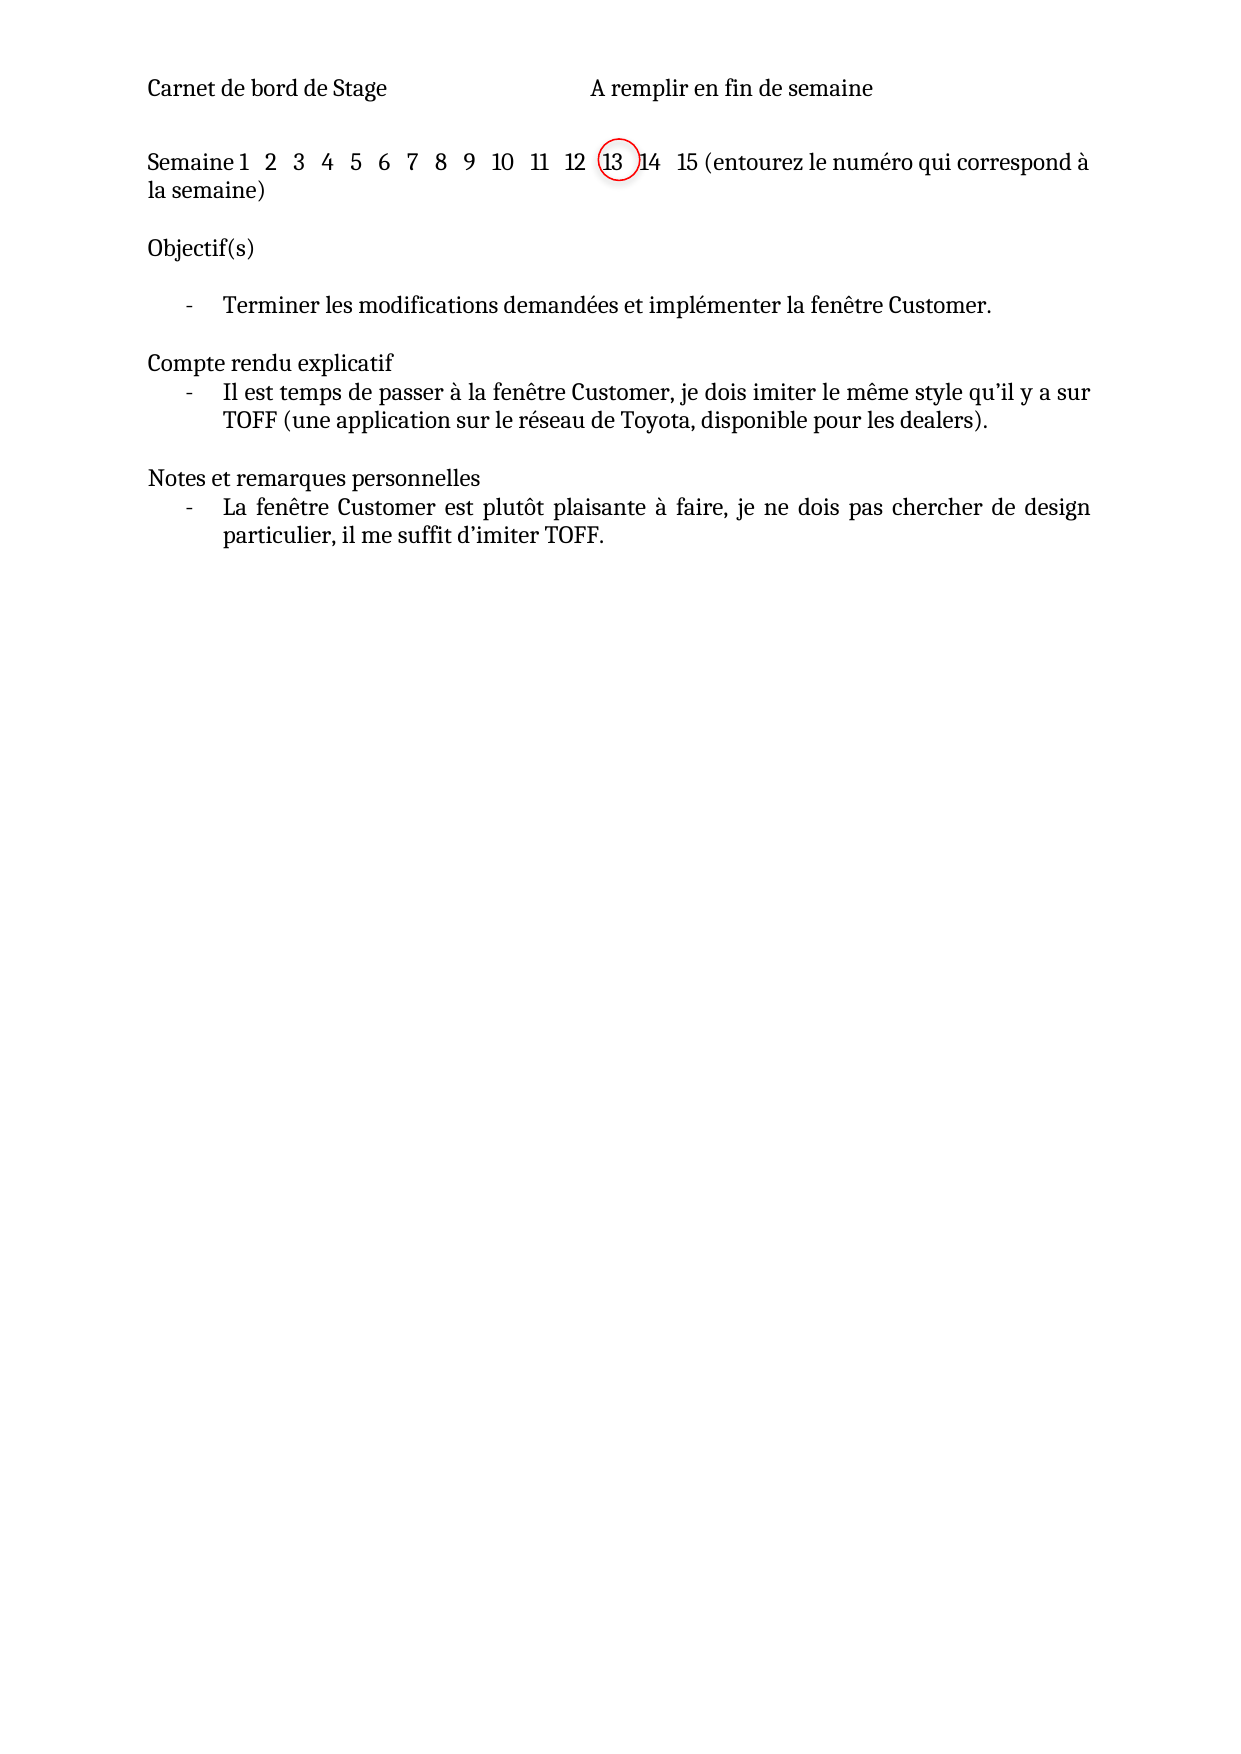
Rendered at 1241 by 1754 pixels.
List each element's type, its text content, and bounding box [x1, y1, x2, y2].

text Compte rendu explicatif [148, 349, 1093, 378]
text Objectif(s) [148, 234, 1093, 263]
text Notes et remarques personnelles [148, 464, 1093, 493]
text Semaine 1 2 3 4 5 6 7 8 9 10 11 12 13 14 15 (entourez le numéro qui correspond à la semaine) [148, 148, 1093, 205]
list Il est temps de passer à la fenêtre Customer, je dois imiter le même style qu’il y a sur TOFF (une application sur le réseau de Toyota, disponible pour les dealers). [185, 378, 1093, 435]
list Terminer les modifications demandées et implémenter la fenêtre Customer. [185, 291, 1093, 320]
list La fenêtre Customer est plutôt plaisante à faire, je ne dois pas chercher de design particulier, il me suffit d’imiter TOFF. [185, 493, 1093, 550]
